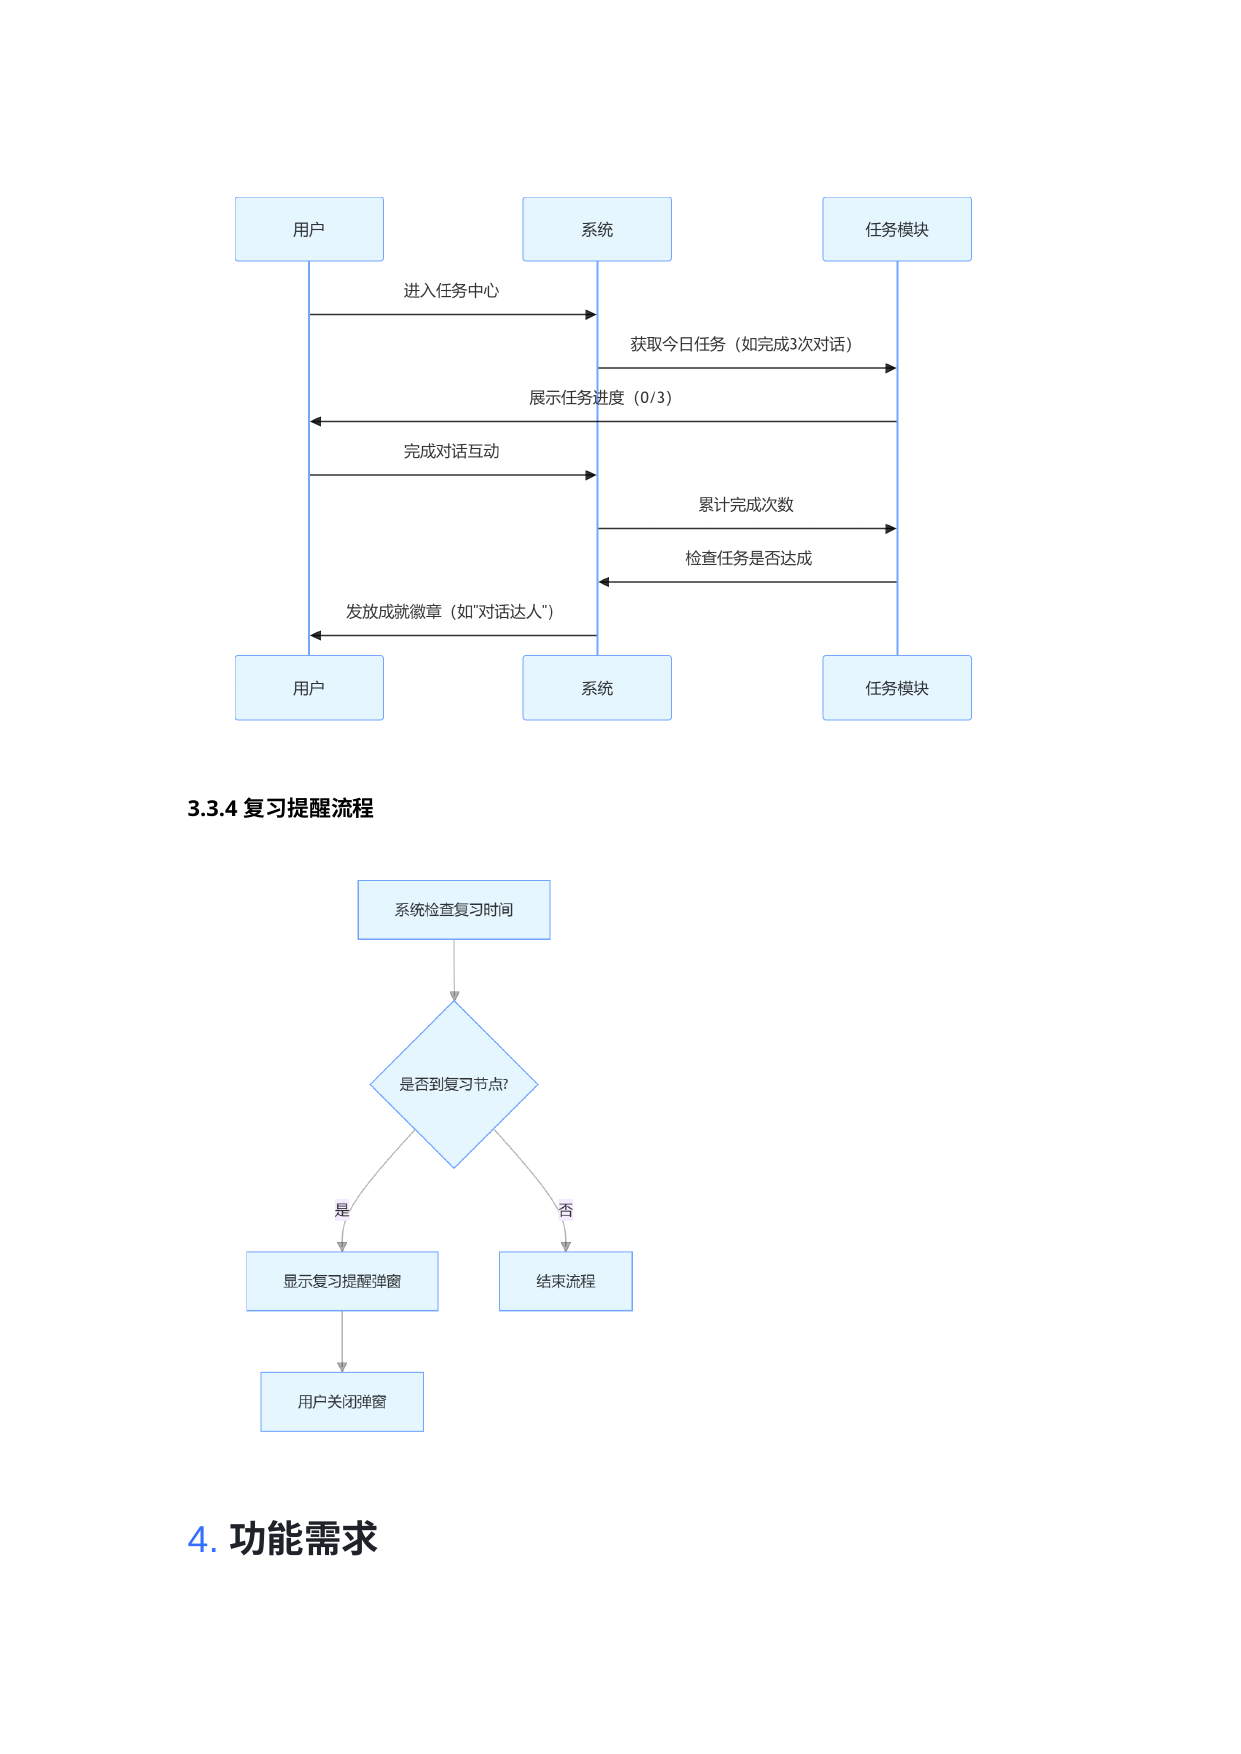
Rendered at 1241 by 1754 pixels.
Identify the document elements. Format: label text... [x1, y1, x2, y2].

picture [187, 150, 1018, 752]
picture [187, 862, 691, 1463]
text 4. 功能需求 [187, 1508, 1053, 1563]
text 3.3.4 复习提醒流程 [187, 791, 1053, 822]
